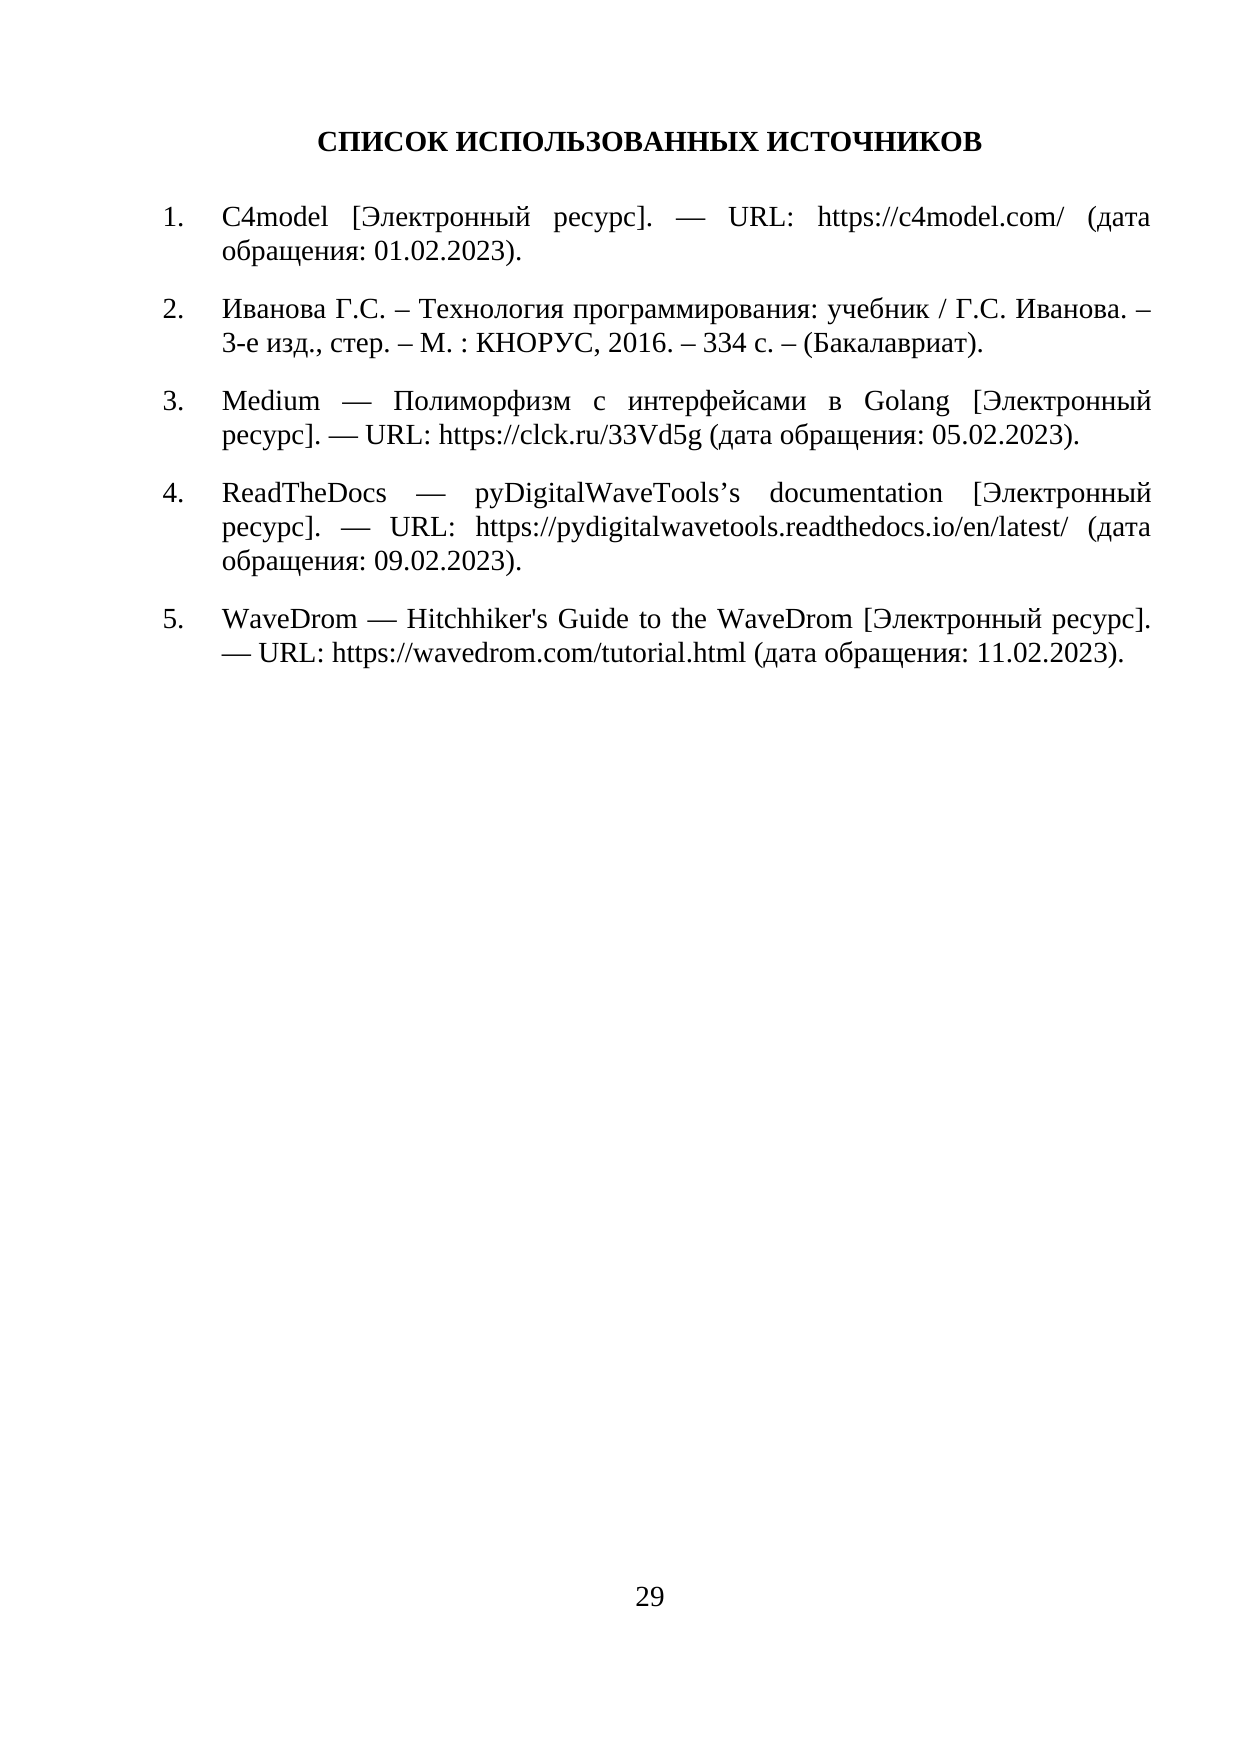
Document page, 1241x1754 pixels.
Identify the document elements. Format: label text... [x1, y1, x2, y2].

list C4model [Электронный ресурс]. — URL: https://c4model.com/ (дата обращения: 01.02.2023). [184, 199, 1152, 266]
list Иванова Г.С. – Технология программирования: учебник / Г.С. Иванова. – 3-е изд., стер. – М. : КНОРУС, 2016. – 334 с. – (Бакалавриат). [184, 291, 1152, 358]
list Medium — Полиморфизм с интерфейсами в Golang [Электронный ресурс]. — URL: https://clck.ru/33Vd5g (дата обращения: 05.02.2023). [184, 383, 1152, 451]
list ReadTheDocs — pyDigitalWaveTools’s documentation [Электронный ресурс]. — URL: https://pydigitalwavetools.readthedocs.io/en/latest/ (дата обращения: 09.02.2023). [184, 476, 1152, 576]
subtitle СПИСОК ИСПОЛЬЗОВАННЫХ ИСТОЧНИКОВ [148, 124, 1152, 158]
list WaveDrom — Hitchhiker's Guide to the WaveDrom [Электронный ресурс]. — URL: https://wavedrom.com/tutorial.html (дата обращения: 11.02.2023). [184, 601, 1152, 668]
